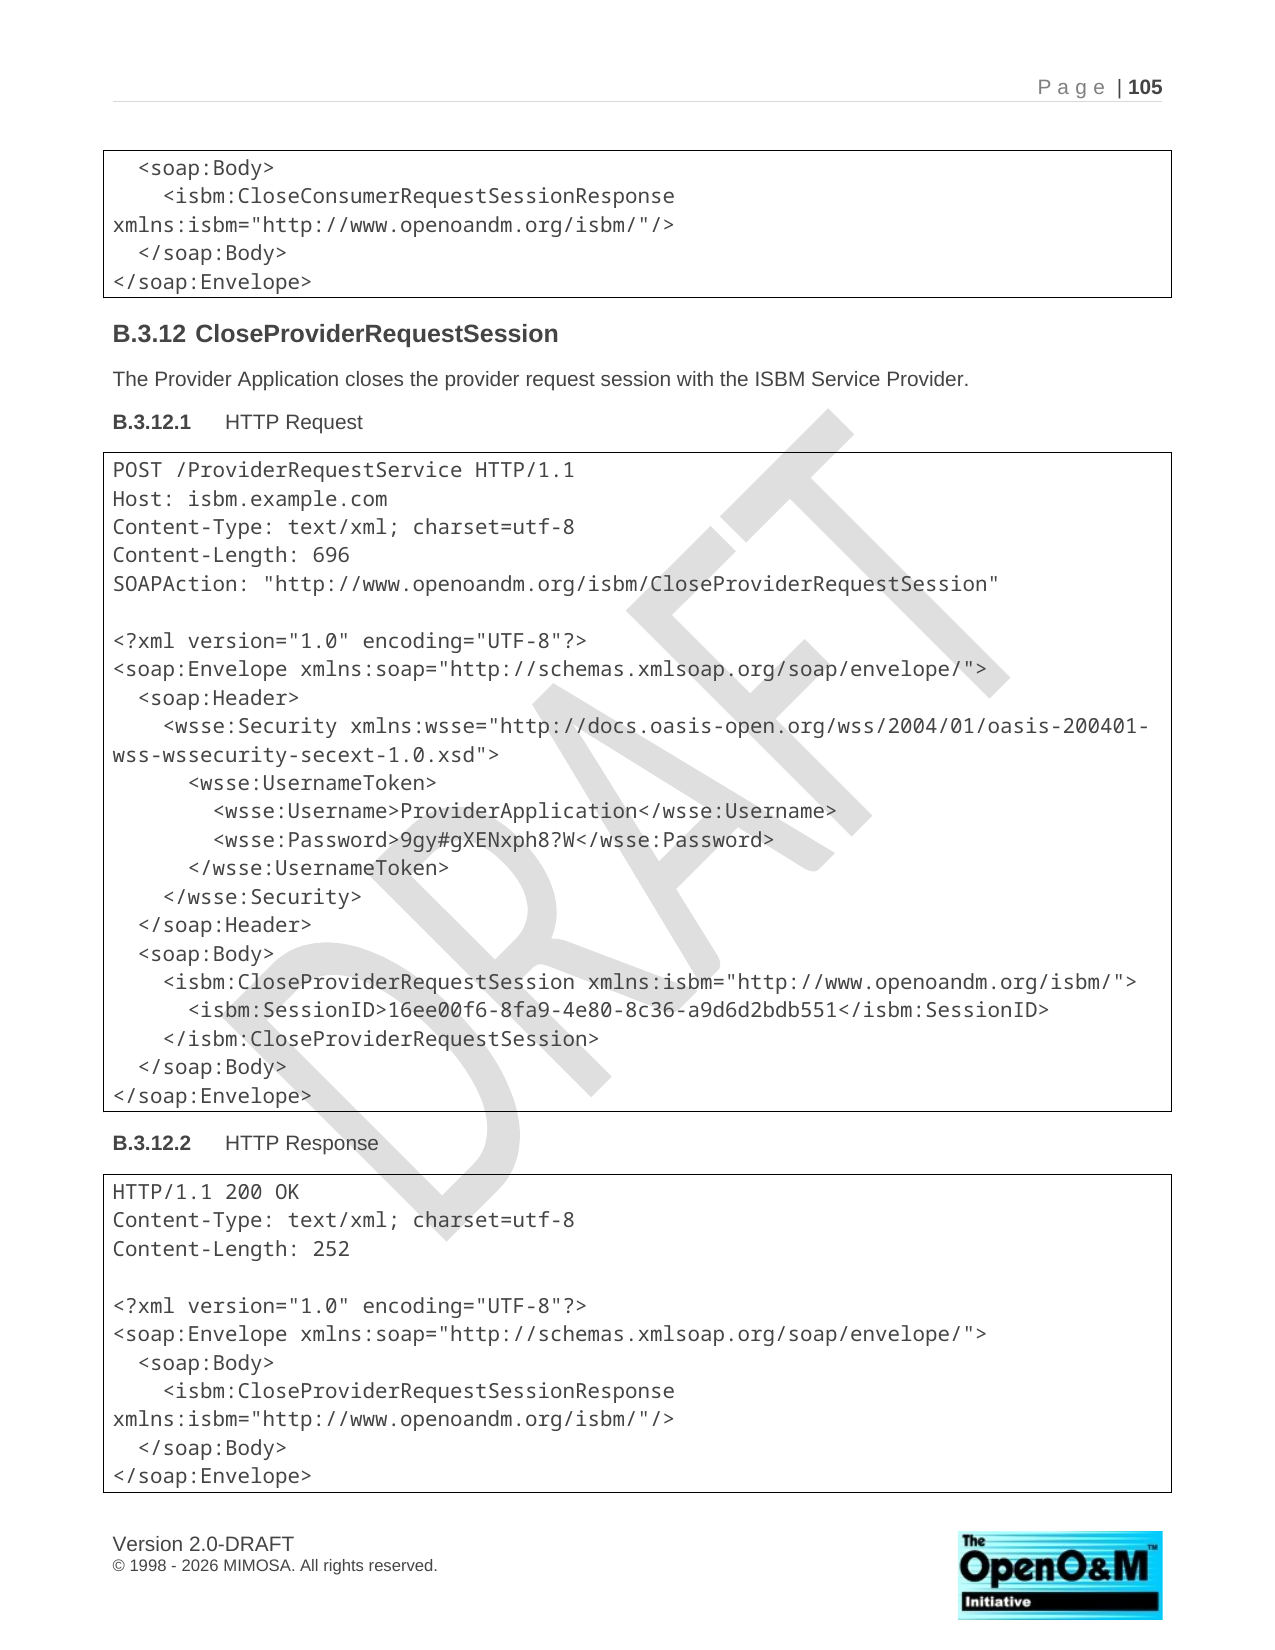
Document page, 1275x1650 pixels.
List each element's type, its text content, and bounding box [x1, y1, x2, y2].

subtitle CloseProviderRequestSession [112, 319, 1162, 348]
picture [1147, 1537, 1156, 1544]
text The Provider Application closes the provider request session with the ISBM Service Provider. [112, 367, 1162, 391]
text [104, 151, 1171, 297]
picture [957, 1531, 1156, 1620]
subtitle HTTP Response [112, 1131, 1162, 1155]
text POST /ProviderRequestService HTTP/1.1 Host: isbm.example.com Content-Type: text/xml; charset=utf-8 Content-Length: 696 SOAPAction: "http://www.openoandm.org/isbm/CloseProviderRequestSession" <?xml version="1.0" encoding="UTF-8"?> <soap:Envelope xmlns:soap="http://schemas.xmlsoap.org/soap/envelope/"> <soap:Header> <wsse:Security xmlns:wsse="http://docs.oasis-open.org/wss/2004/01/oasis-200401-wss-wssecurity-secext-1.0.xsd"> <wsse:UsernameToken> <wsse:Username>ProviderApplication</wsse:Username> <wsse:Password>9gy#gXENxph8?W</wsse:Password> </wsse:UsernameToken> </wsse:Security> </soap:Header> <soap:Body> <isbm:CloseProviderRequestSession xmlns:isbm="http://www.openoandm.org/isbm/"> <isbm:SessionID>16ee00f6-8fa9-4e80-8c36-a9d6d2bdb551</isbm:SessionID> </isbm:CloseProviderRequestSession> </soap:Body> </soap:Envelope> [104, 453, 1171, 1111]
text HTTP/1.1 200 OK Content-Type: text/xml; charset=utf-8 Content-Length: 252 <?xml version="1.0" encoding="UTF-8"?> <soap:Envelope xmlns:soap="http://schemas.xmlsoap.org/soap/envelope/"> <soap:Body> <isbm:CloseProviderRequestSessionResponse xmlns:isbm="http://www.openoandm.org/isbm/"/> </soap:Body> </soap:Envelope> [104, 1175, 1171, 1492]
subtitle HTTP Request [112, 409, 1162, 433]
